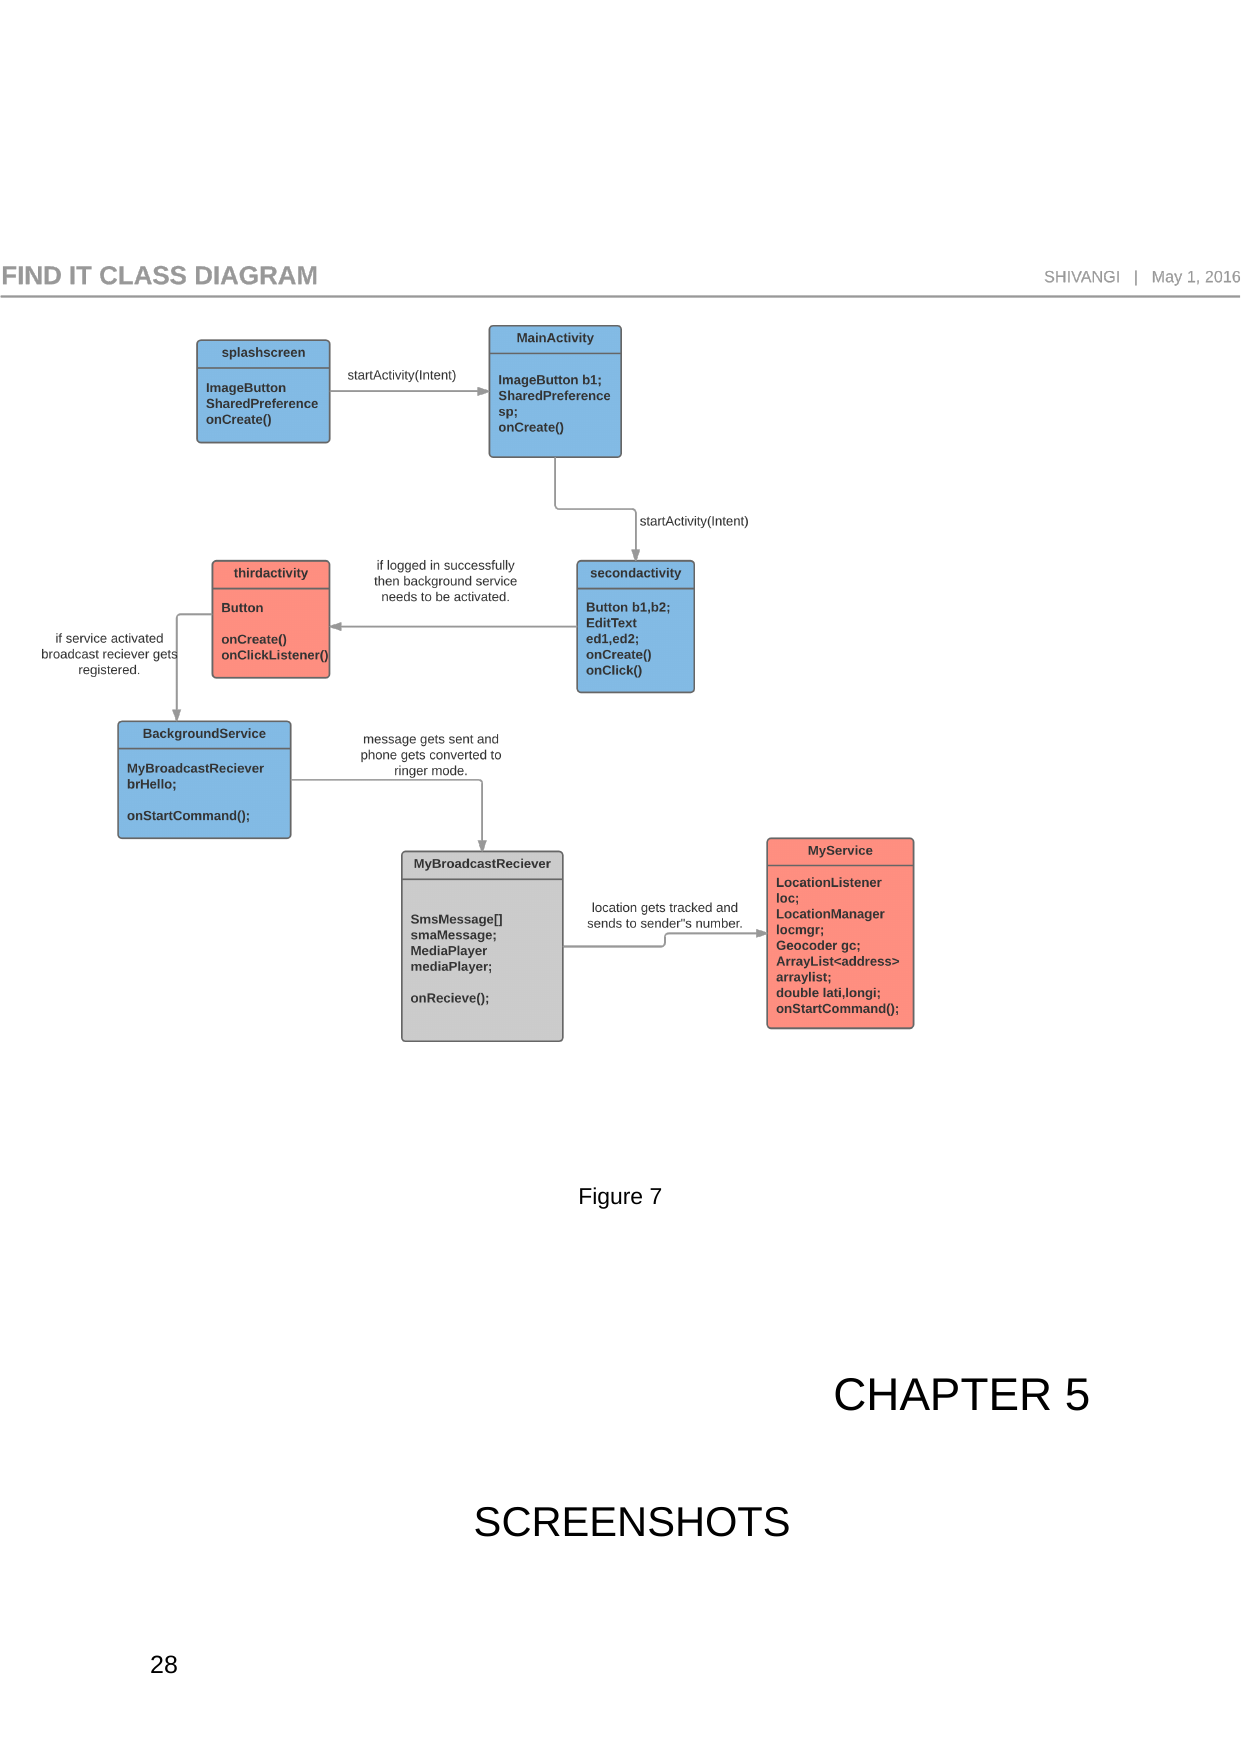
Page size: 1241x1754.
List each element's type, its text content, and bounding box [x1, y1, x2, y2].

text Figure 7 [150, 1183, 1090, 1209]
text CHAPTER 5 [150, 1367, 1090, 1420]
picture [0, 265, 1241, 1042]
text SCREENSHOTS [150, 1497, 1090, 1545]
